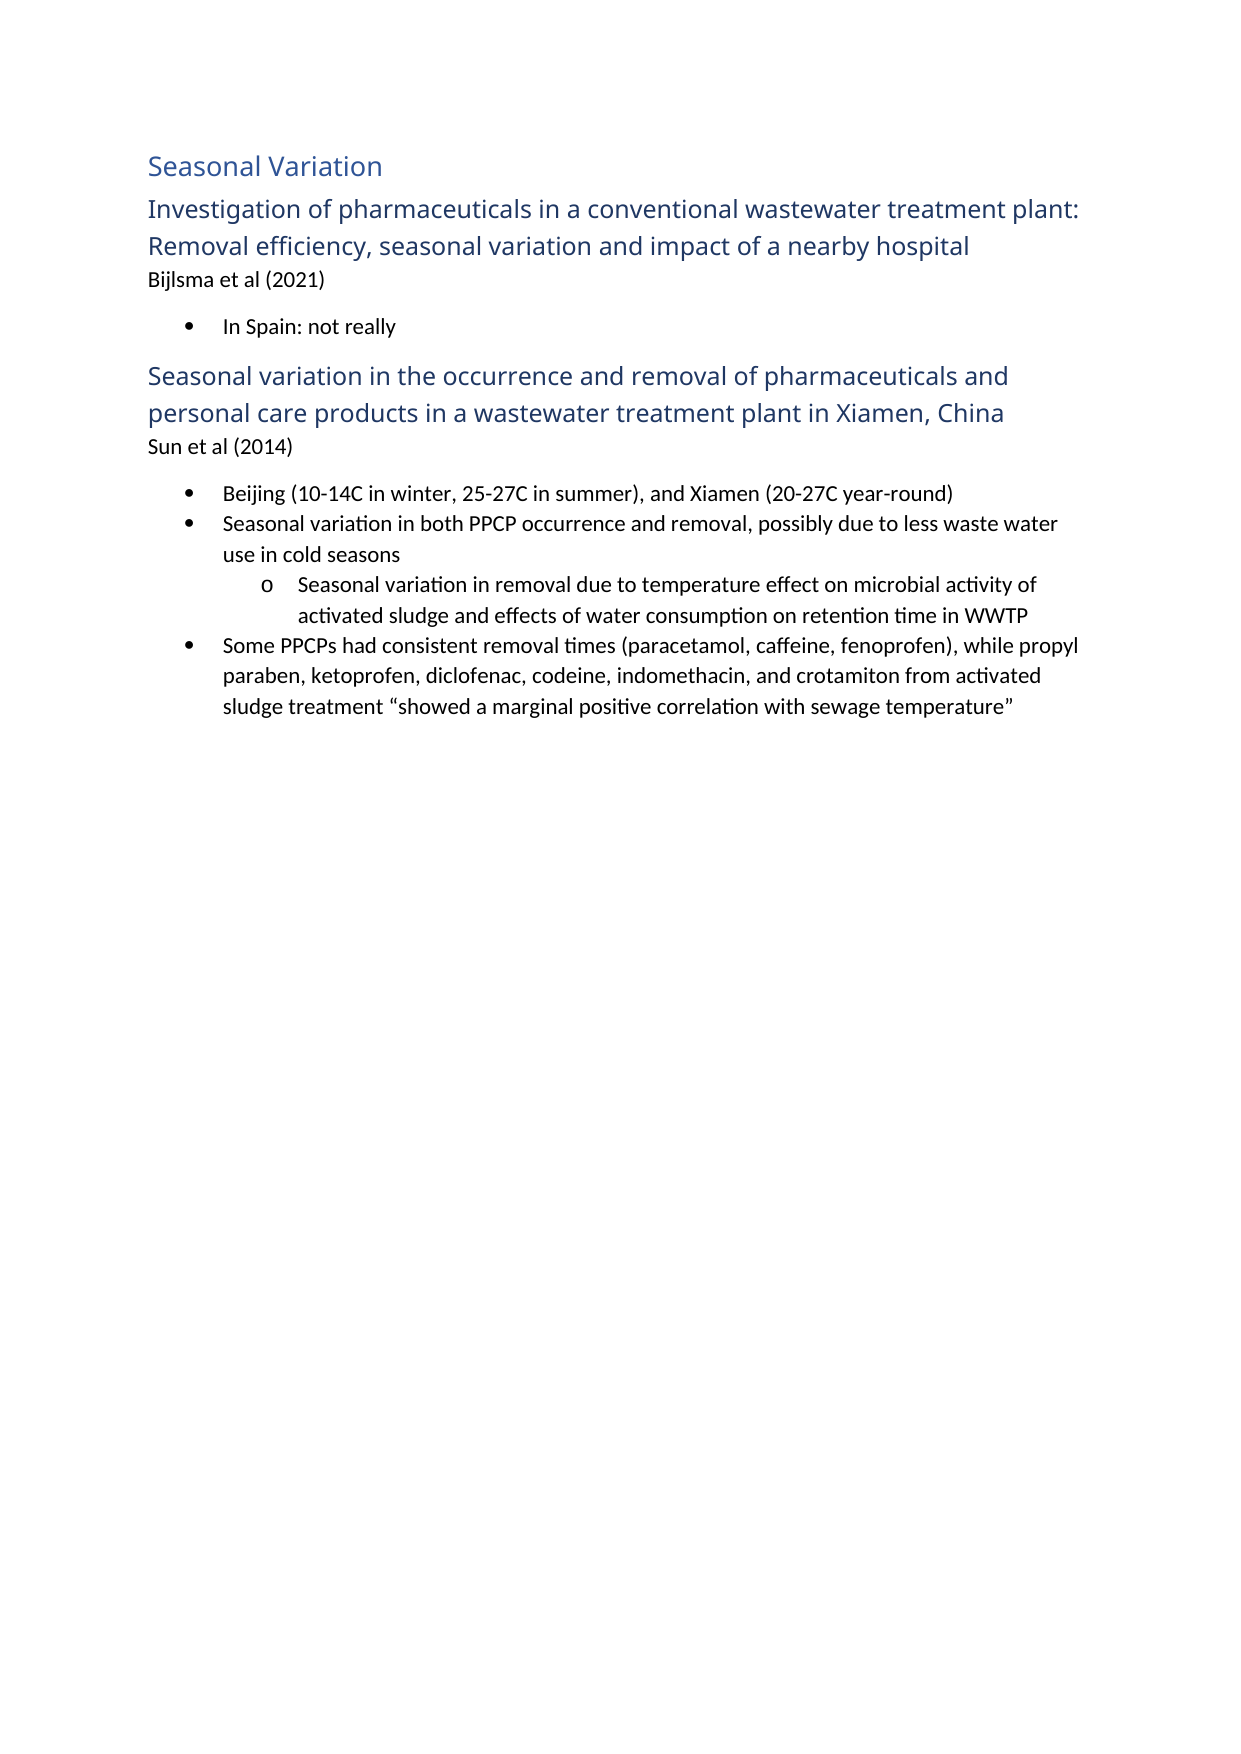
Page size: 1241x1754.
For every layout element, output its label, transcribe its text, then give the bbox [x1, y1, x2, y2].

subtitle Seasonal Variation [148, 148, 1093, 184]
list Some PPCPs had consistent removal times (paracetamol, caffeine, fenoprofen), while propyl paraben, ketoprofen, diclofenac, codeine, indomethacin, and crotamiton from activated sludge treatment “showed a marginal positive correlation with sewage temperature” [185, 631, 1093, 720]
list Seasonal variation in both PPCP occurrence and removal, possibly due to less waste water use in cold seasons [185, 509, 1093, 568]
text Sun et al (2014) [148, 432, 1093, 460]
list Seasonal variation in removal due to temperature effect on microbial activity of activated sludge and effects of water consumption on retention time in WWTP [260, 570, 1093, 629]
text Bijlsma et al (2021) [148, 265, 1093, 293]
list In Spain: not really [185, 312, 1093, 340]
subtitle Investigation of pharmaceuticals in a conventional wastewater treatment plant: Removal efficiency, seasonal variation and impact of a nearby hospital [148, 192, 1093, 262]
subtitle Seasonal variation in the occurrence and removal of pharmaceuticals and personal care products in a wastewater treatment plant in Xiamen, China [148, 359, 1093, 430]
list Beijing (10-14C in winter, 25-27C in summer), and Xiamen (20-27C year-round) [185, 479, 1093, 507]
